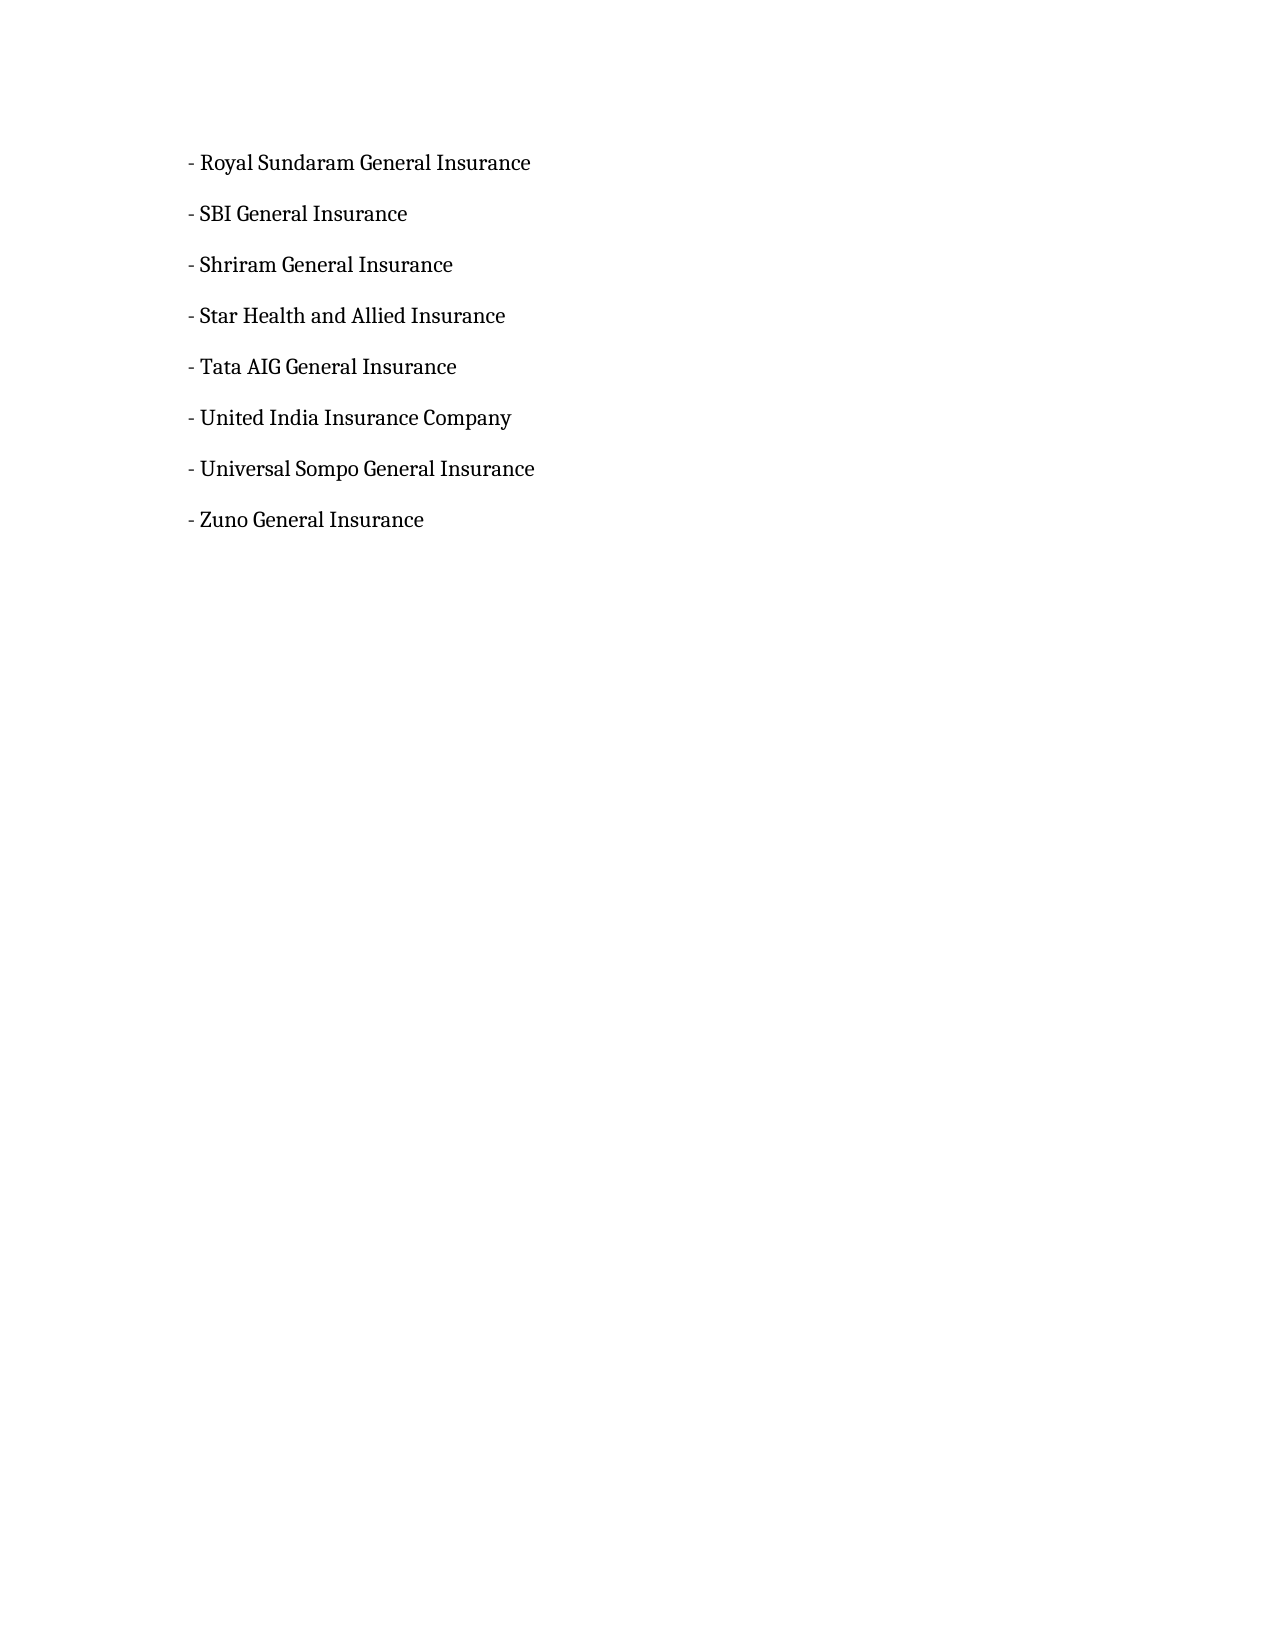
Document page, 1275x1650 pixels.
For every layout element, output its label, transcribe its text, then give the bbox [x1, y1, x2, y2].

text - Royal Sundaram General Insurance [187, 150, 1087, 176]
text - Tata AIG General Insurance [187, 354, 1087, 381]
text - SBI General Insurance [187, 201, 1087, 227]
text - United India Insurance Company [187, 405, 1087, 432]
text - Shriram General Insurance [187, 252, 1087, 278]
text - Star Health and Allied Insurance [187, 303, 1087, 329]
text - Zuno General Insurance [187, 507, 1087, 534]
text - Universal Sompo General Insurance [187, 456, 1087, 483]
